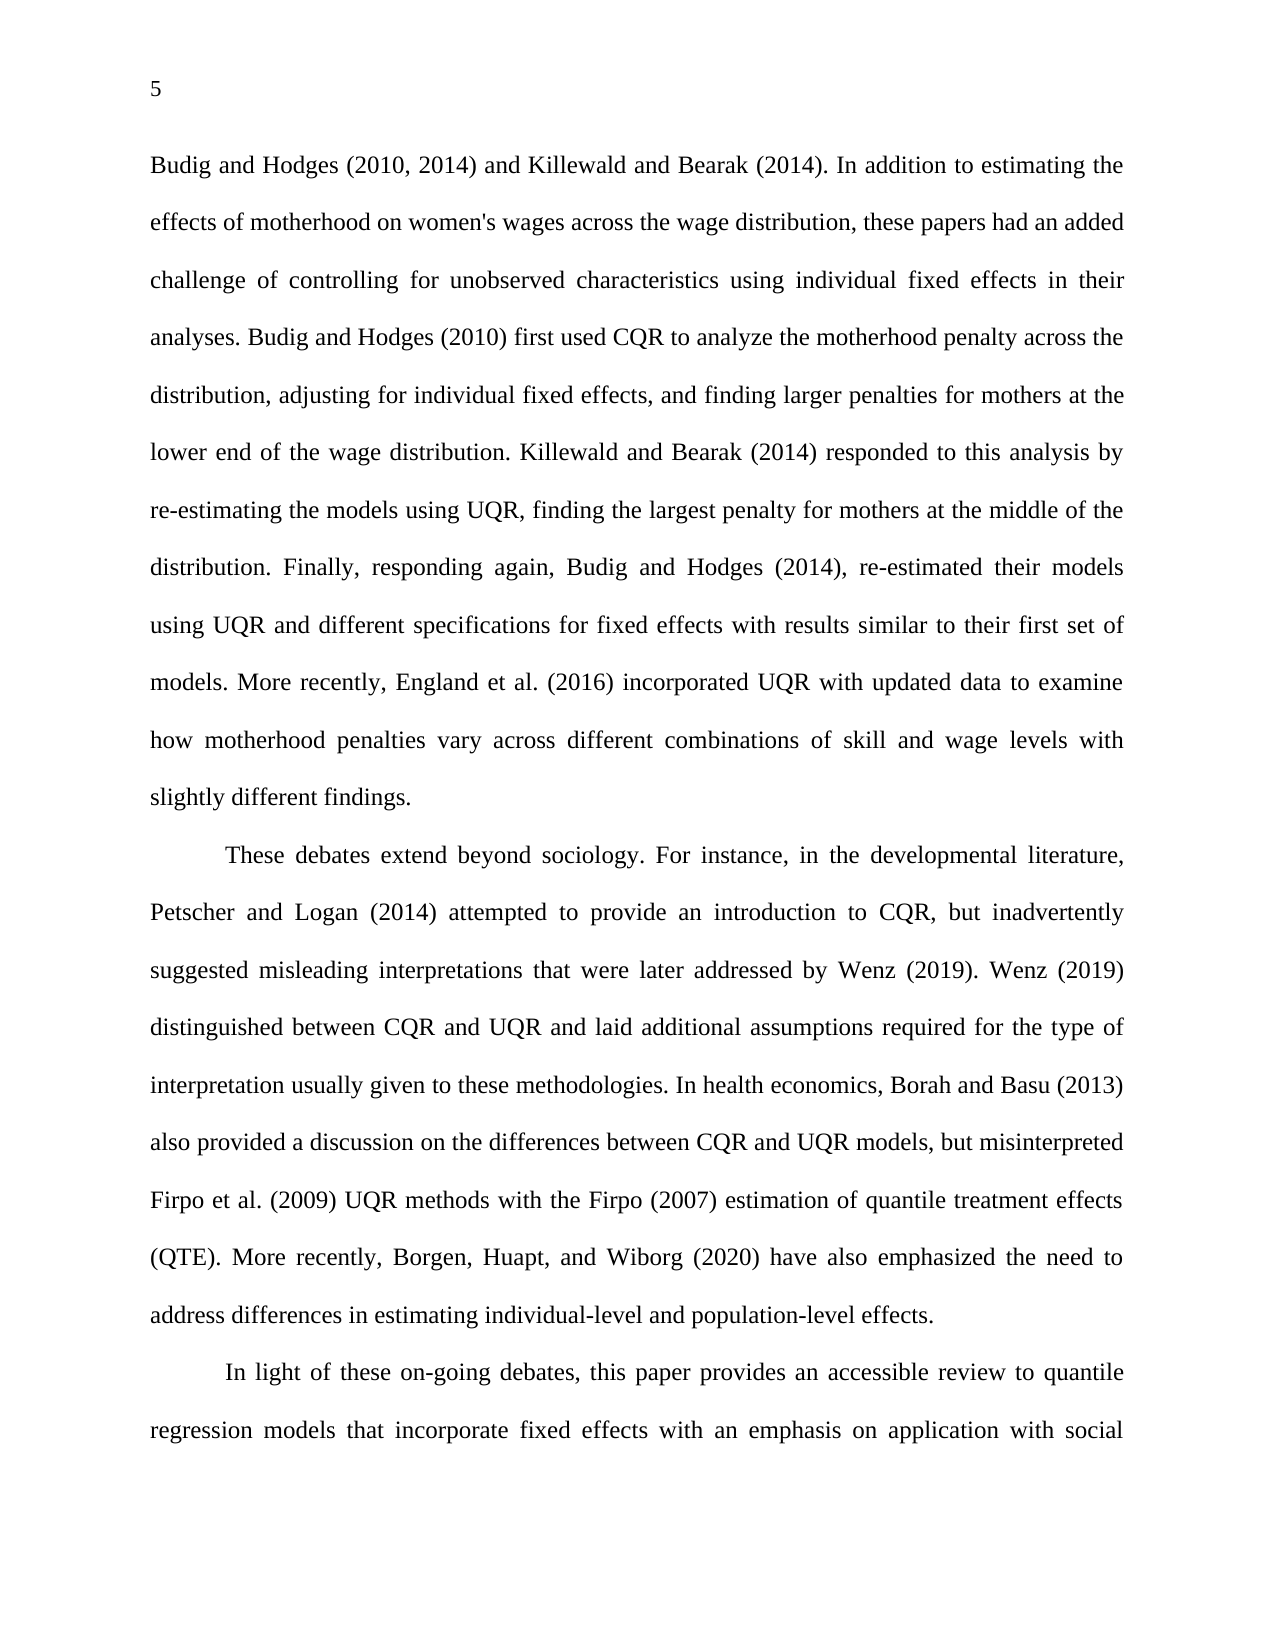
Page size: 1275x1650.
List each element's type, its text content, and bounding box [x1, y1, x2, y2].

text These debates extend beyond sociology. For instance, in the developmental literature, Petscher and Logan (2014) attempted to provide an introduction to CQR, but inadvertently suggested misleading interpretations that were later addressed by Wenz (2019). Wenz (2019) distinguished between CQR and UQR and laid additional assumptions required for the type of interpretation usually given to these methodologies. In health economics, Borah and Basu (2013) also provided a discussion on the differences between CQR and UQR models, but misinterpreted Firpo et al. (2009) UQR methods with the Firpo (2007) estimation of quantile treatment effects (QTE). More recently, Borgen, Huapt, and Wiborg (2020) have also emphasized the need to address differences in estimating individual-level and population-level effects. [150, 840, 1125, 1329]
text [150, 1357, 1125, 1444]
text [150, 150, 1125, 811]
